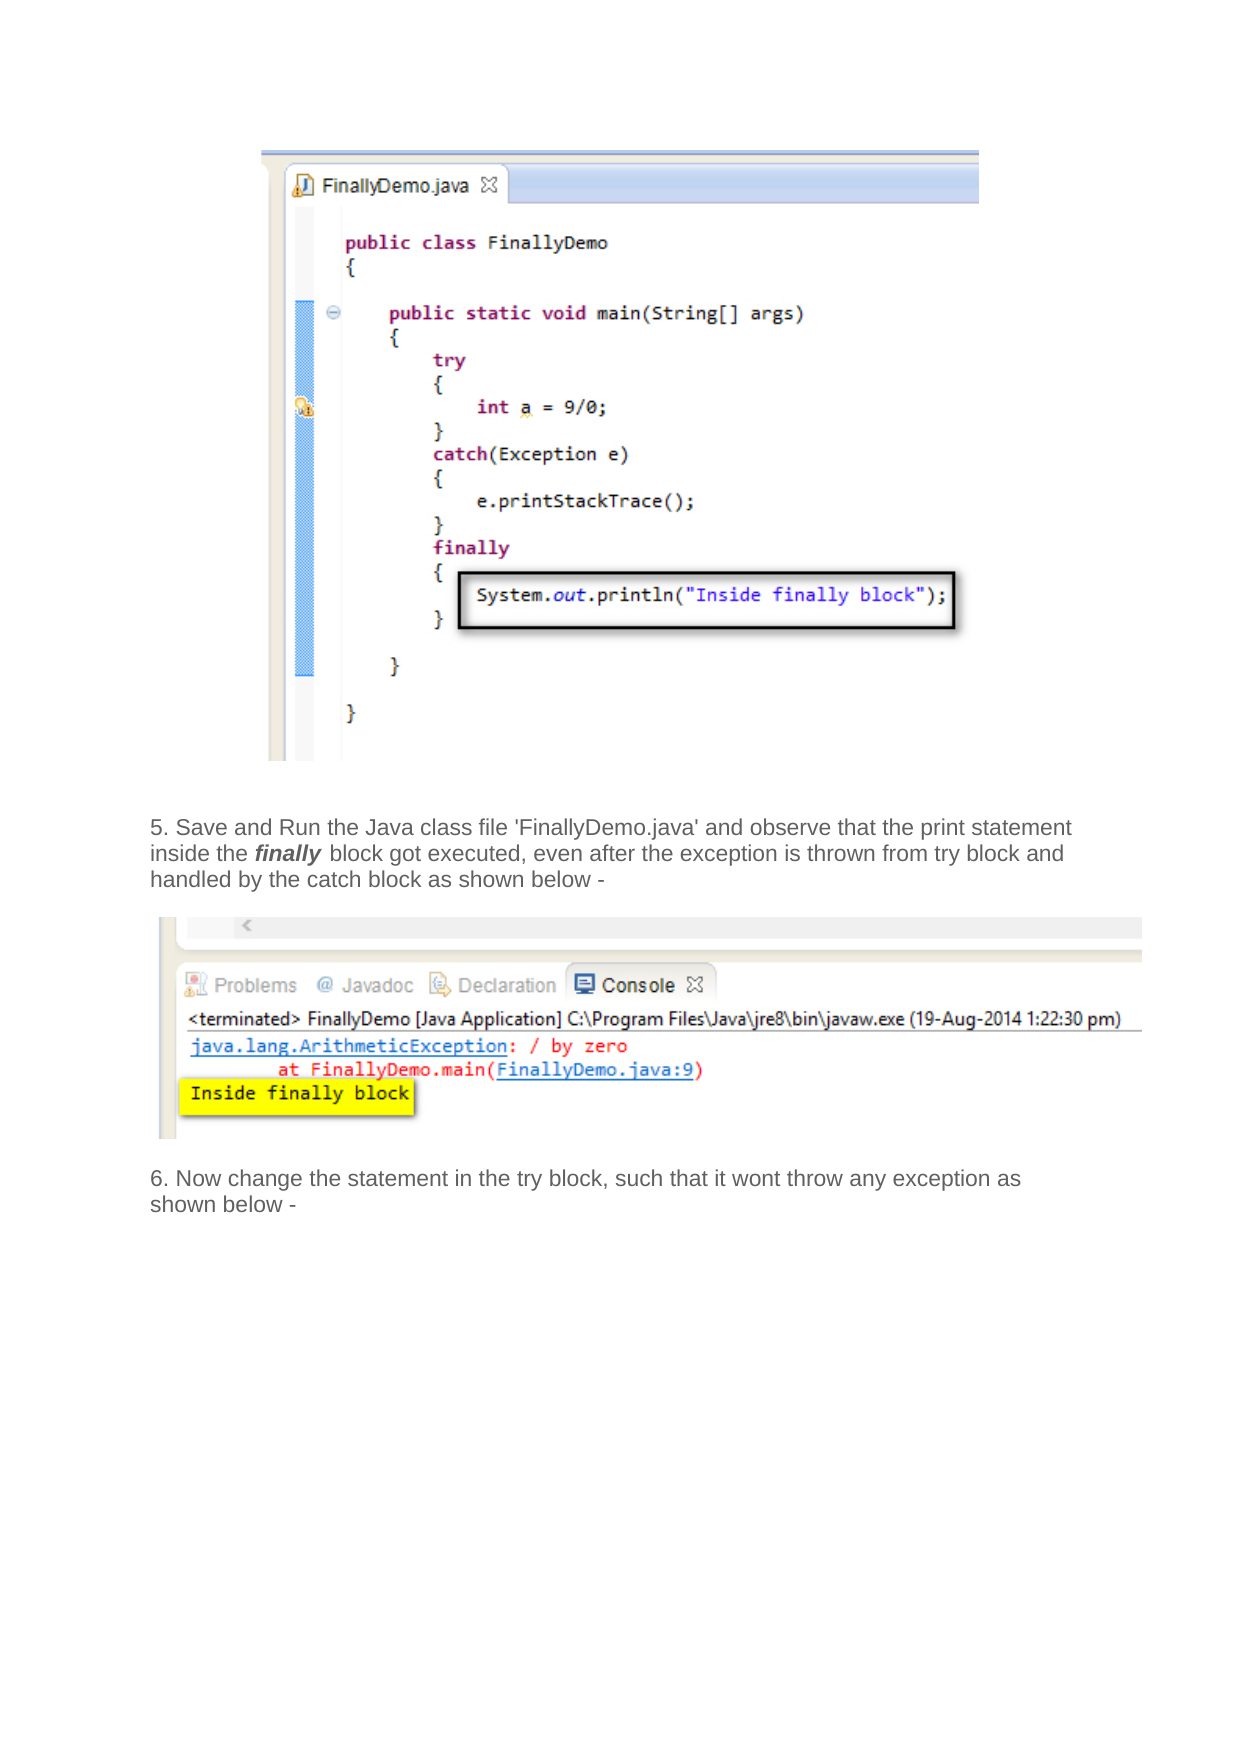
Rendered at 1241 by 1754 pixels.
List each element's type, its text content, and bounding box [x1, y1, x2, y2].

text 6. Now change the statement in the try block, such that it wont throw any exception as shown below - [150, 1139, 1090, 1217]
picture [261, 150, 979, 761]
picture [150, 917, 1142, 1139]
text 5. Save and Run the Java class file 'FinallyDemo.java' and observe that the print statement inside the finally block got executed, even after the exception is thrown from try block and handled by the catch block as shown below - [150, 761, 1090, 893]
